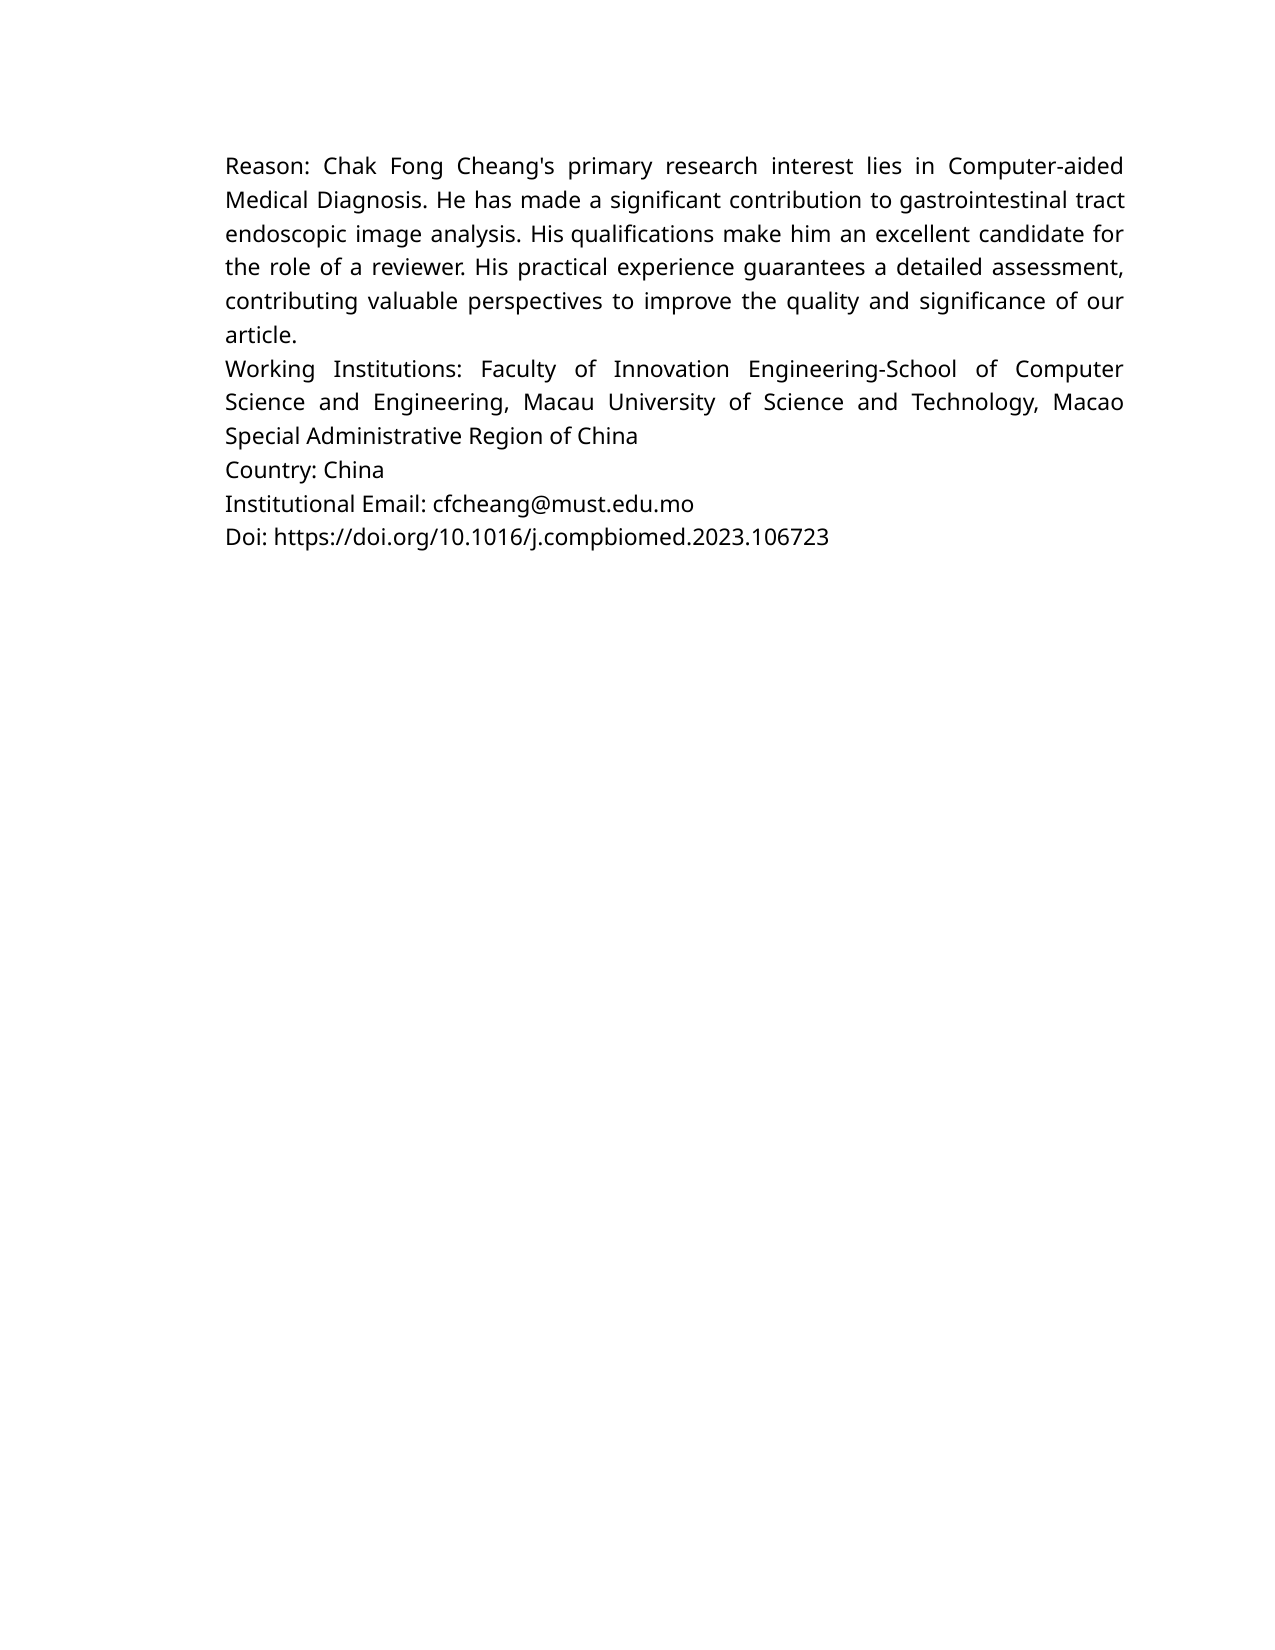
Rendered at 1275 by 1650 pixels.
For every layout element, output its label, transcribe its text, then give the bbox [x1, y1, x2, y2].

list Country: China [225, 454, 1125, 485]
list Reason: Chak Fong Cheang's primary research interest lies in Computer-aided Medical Diagnosis. He has made a significant contribution to gastrointestinal tract endoscopic image analysis. His qualifications make him an excellent candidate for the role of a reviewer. His practical experience guarantees a detailed assessment, contributing valuable perspectives to improve the quality and significance of our article. [225, 150, 1125, 350]
list Doi: https://doi.org/10.1016/j.compbiomed.2023.106723 [225, 521, 1125, 552]
list Working Institutions: Faculty of Innovation Engineering-School of Computer Science and Engineering, Macau University of Science and Technology, Macao Special Administrative Region of China [225, 352, 1125, 451]
list Institutional Email: cfcheang@must.edu.mo [225, 487, 1125, 519]
